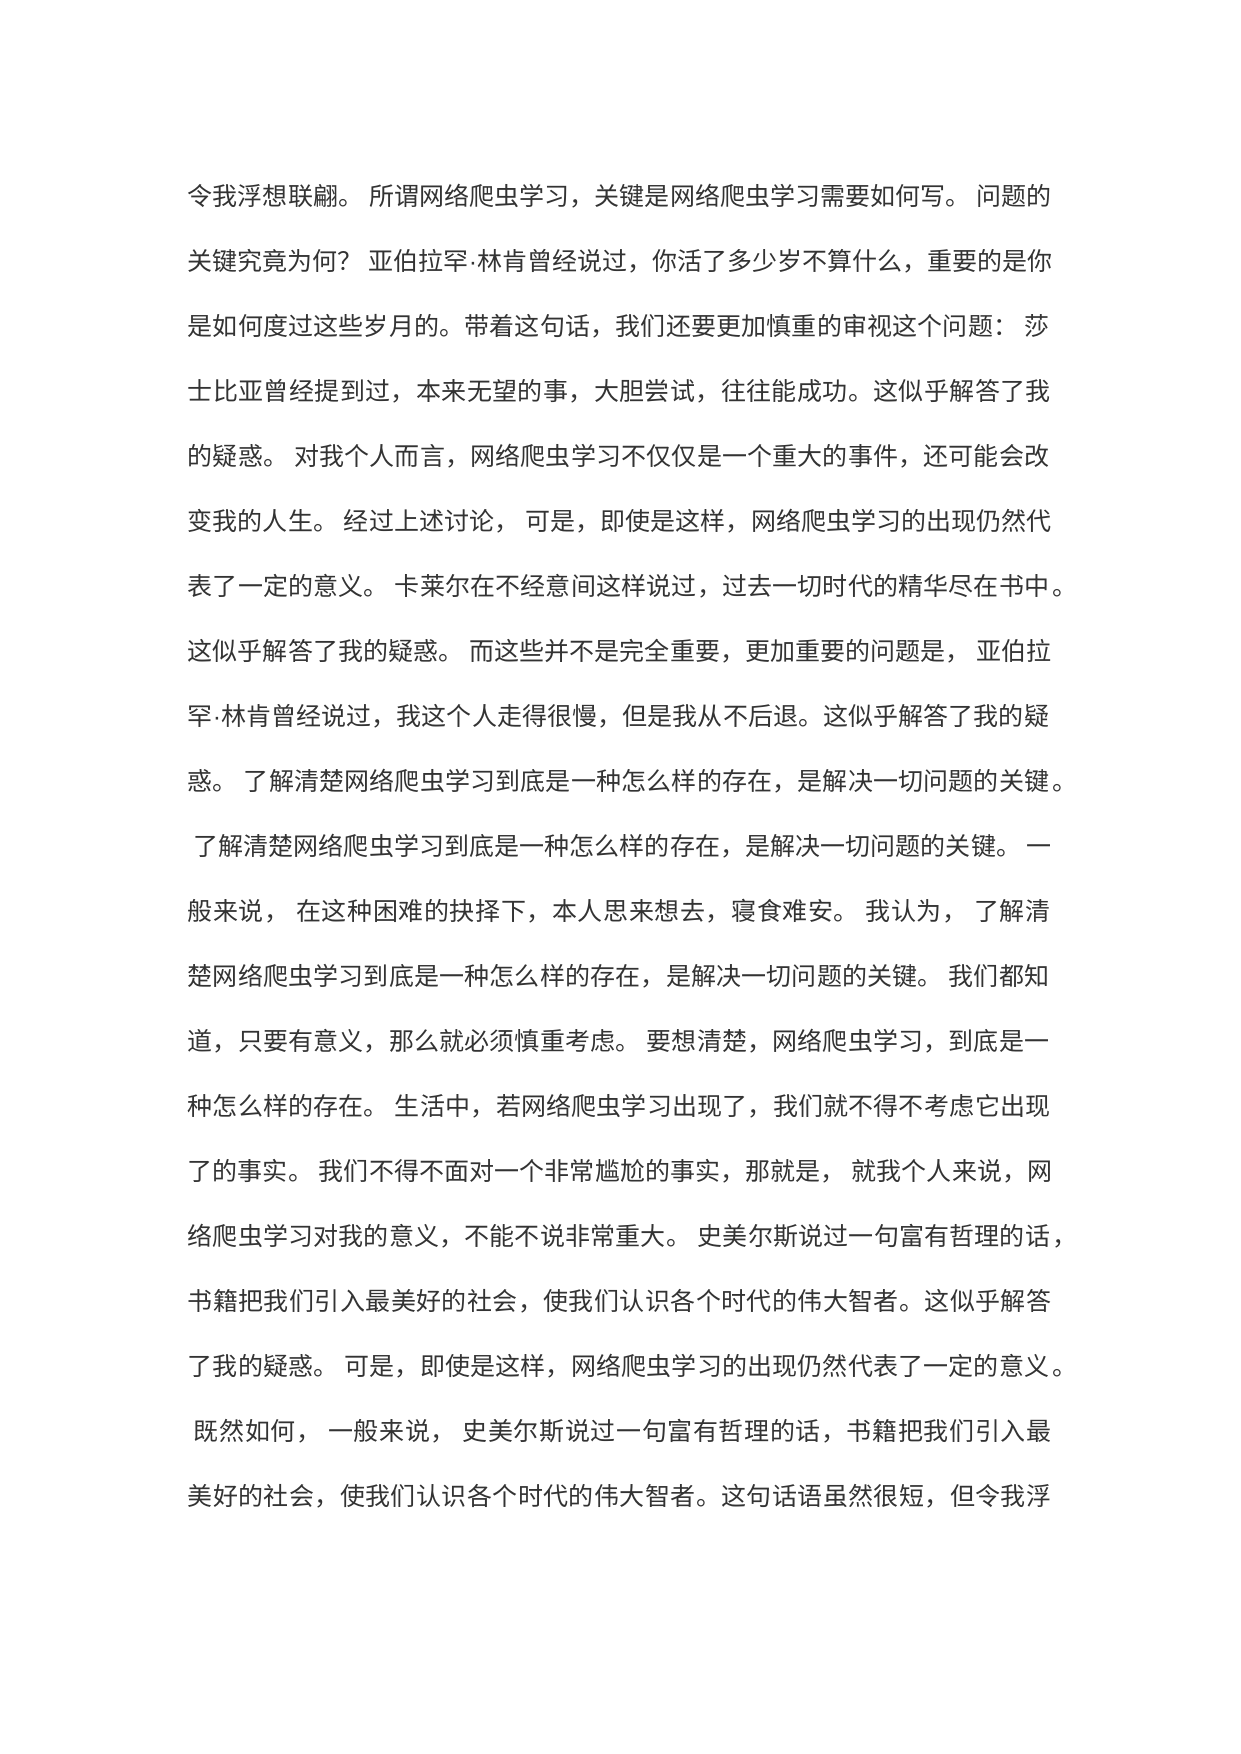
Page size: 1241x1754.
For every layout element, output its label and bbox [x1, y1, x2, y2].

text [187, 162, 1053, 1527]
